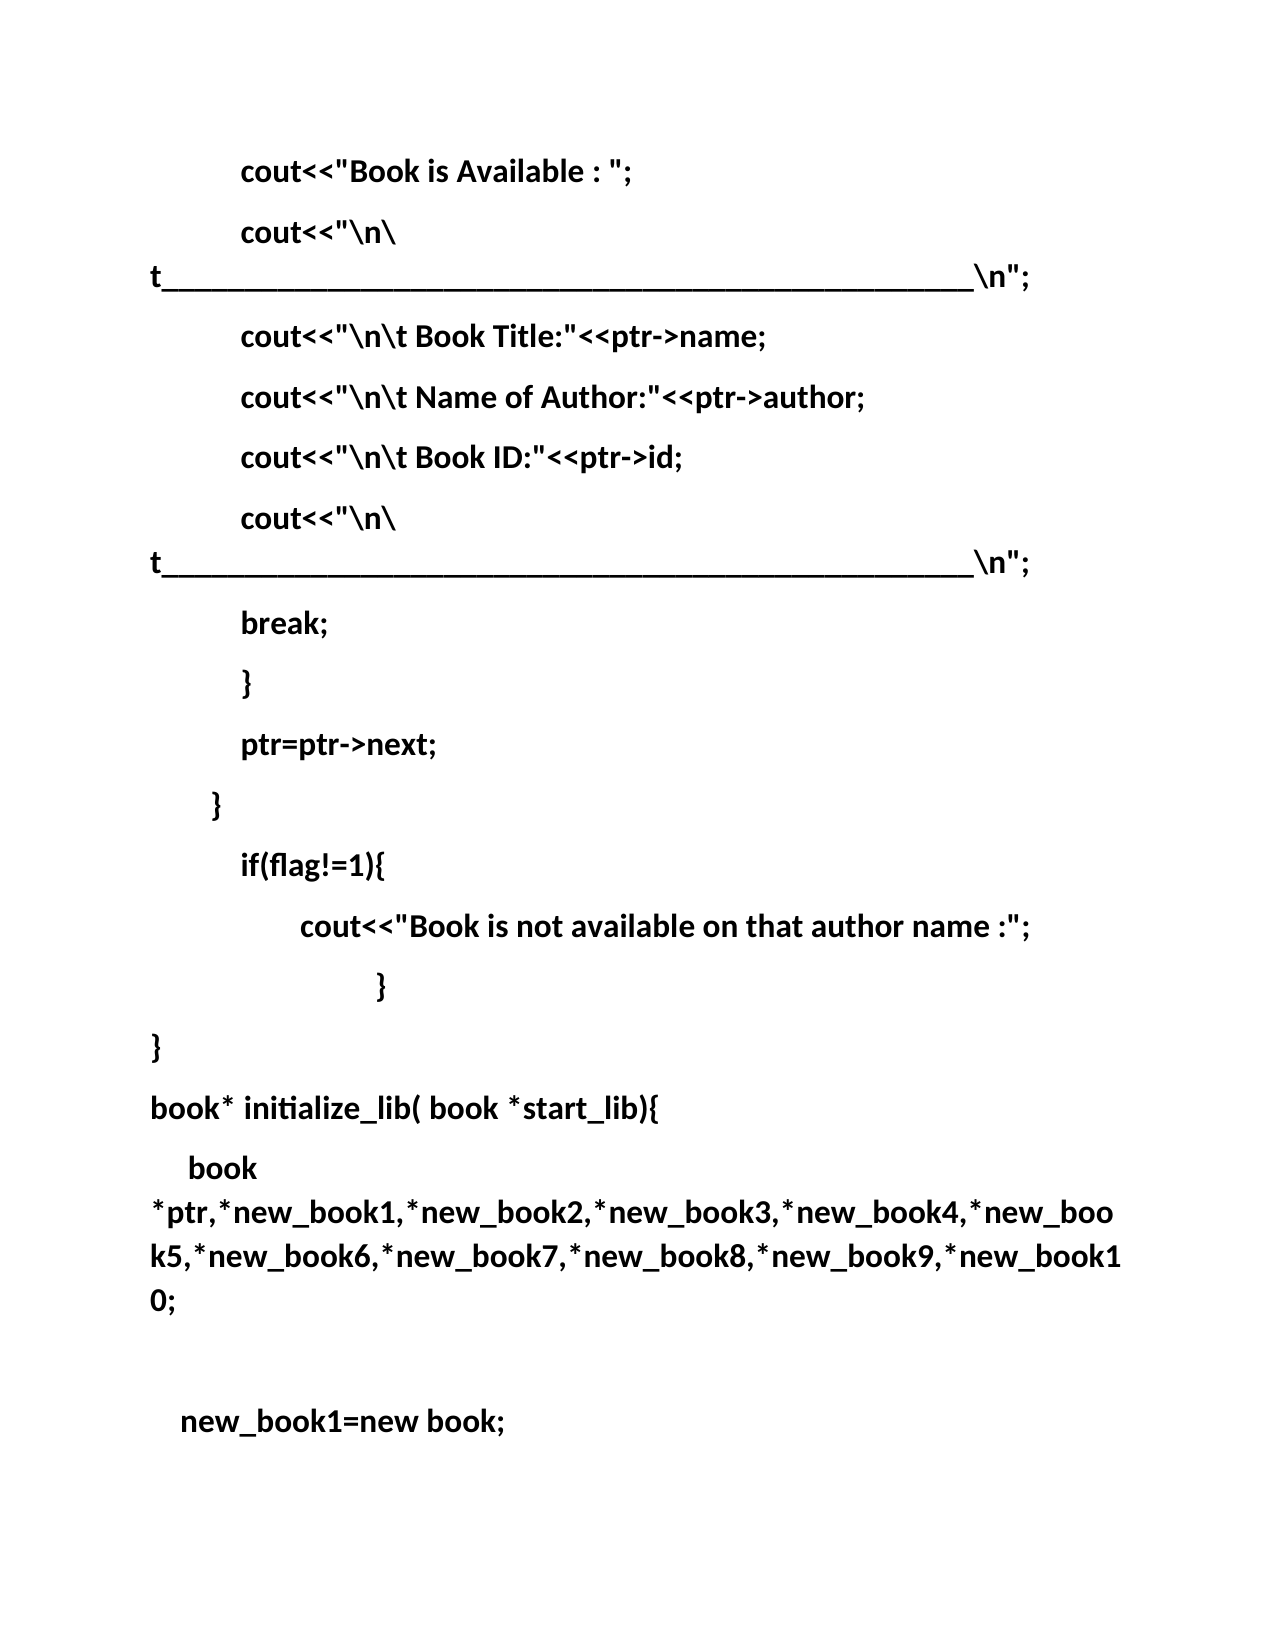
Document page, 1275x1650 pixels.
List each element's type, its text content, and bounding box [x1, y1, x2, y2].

text new_book1=new book; [150, 1400, 1125, 1441]
text cout<<"\n\t Book Title:"<<ptr->name; [150, 315, 1125, 356]
text book *ptr,*new_book1,*new_book2,*new_book3,*new_book4,*new_book5,*new_book6,*new_book7,*new_book8,*new_book9,*new_book10; [150, 1147, 1125, 1320]
text cout<<"\n\t_________________________________________________\n"; [150, 211, 1125, 295]
text cout<<"\n\t Book ID:"<<ptr->id; [150, 436, 1125, 477]
text cout<<"Book is not available on that author name :"; [150, 905, 1125, 946]
text cout<<"\n\t Name of Author:"<<ptr->author; [150, 376, 1125, 417]
text } [150, 783, 1125, 824]
text break; [150, 602, 1125, 642]
text } [150, 965, 1125, 1006]
text if(flag!=1){ [150, 844, 1125, 885]
text book* initialize_lib( book *start_lib){ [150, 1087, 1125, 1127]
text cout<<"\n\t_________________________________________________\n"; [150, 497, 1125, 582]
text cout<<"Book is Available : "; [150, 150, 1125, 191]
text ptr=ptr->next; [150, 723, 1125, 764]
text } [150, 662, 1125, 703]
text } [150, 1026, 1125, 1067]
